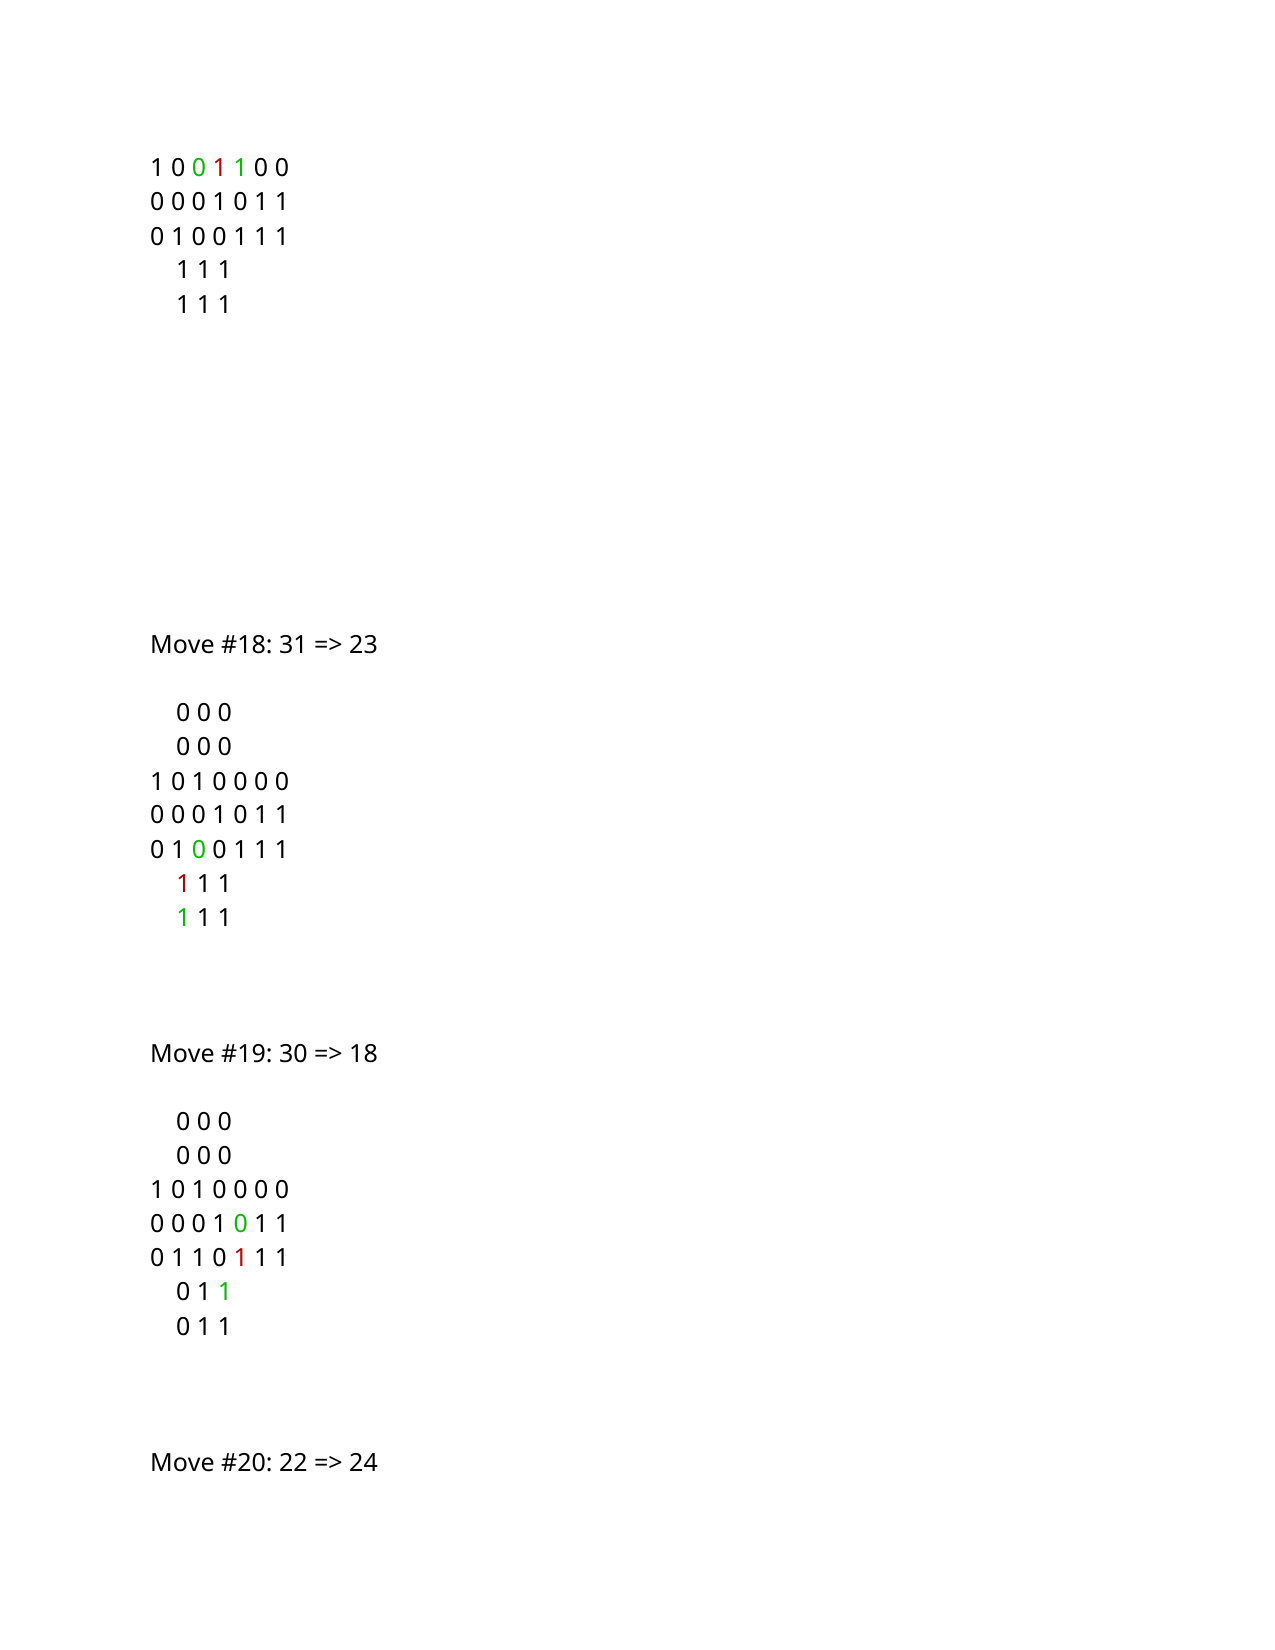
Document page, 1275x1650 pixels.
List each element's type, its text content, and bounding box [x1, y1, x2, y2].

text 1 0 0 1 1 0 0 [150, 150, 1125, 184]
text 0 0 0 [150, 1138, 1125, 1172]
text 0 1 1 [150, 1308, 1125, 1342]
text 0 1 0 0 1 1 1 [150, 218, 1125, 252]
text 1 1 1 [150, 899, 1125, 933]
text 0 0 0 [150, 729, 1125, 763]
text 0 0 0 [150, 695, 1125, 729]
text 0 1 1 [150, 1274, 1125, 1308]
text 0 0 0 1 0 1 1 [150, 184, 1125, 218]
text 1 1 1 [150, 286, 1125, 320]
text 0 0 0 1 0 1 1 [150, 797, 1125, 831]
text Move #18: 31 => 23 [150, 627, 1125, 661]
text Move #20: 22 => 24 [150, 1444, 1125, 1478]
text Move #19: 30 => 18 [150, 1036, 1125, 1070]
text 0 1 0 0 1 1 1 [150, 831, 1125, 865]
text 1 1 1 [150, 865, 1125, 899]
text 1 1 1 [150, 252, 1125, 286]
text 1 0 1 0 0 0 0 [150, 763, 1125, 797]
text 0 1 1 0 1 1 1 [150, 1240, 1125, 1274]
text 0 0 0 [150, 1104, 1125, 1138]
text 0 0 0 1 0 1 1 [150, 1206, 1125, 1240]
text 1 0 1 0 0 0 0 [150, 1172, 1125, 1206]
